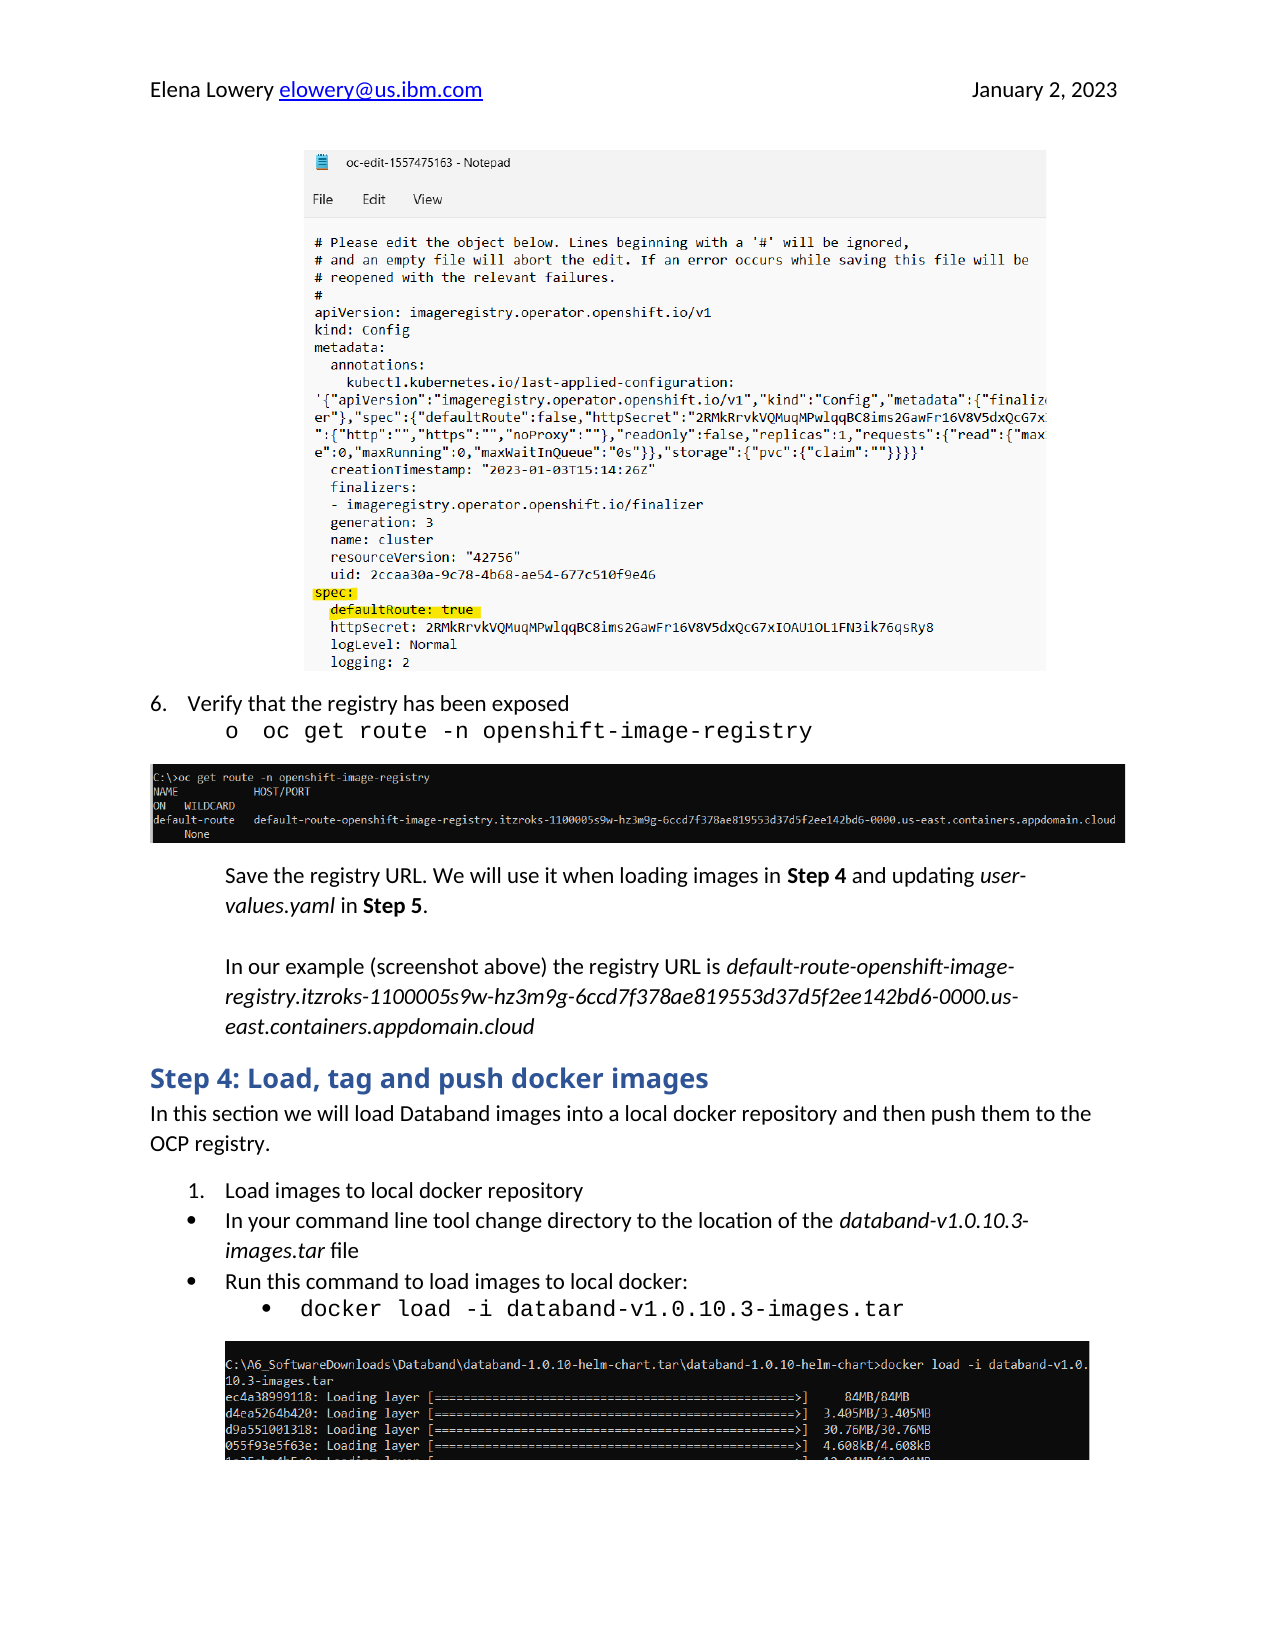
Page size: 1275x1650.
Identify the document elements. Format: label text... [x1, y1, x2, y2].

list Verify that the registry has been exposed [150, 689, 1125, 717]
text In this section we will load Databand images into a local docker repository and then push them to the OCP registry. [150, 1099, 1125, 1157]
list In our example (screenshot above) the registry URL is default-route-openshift-image-registry.itzroks-1100005s9w-hz3m9g-6ccd7f378ae819553d37d5f2ee142bd6-0000.us-east.containers.appdomain.cloud [225, 952, 1125, 1040]
picture [225, 1341, 1090, 1460]
list Save the registry URL. We will use it when loading images in Step 4 and updating user-values.yaml in Step 5. [225, 861, 1125, 919]
picture [150, 764, 1125, 843]
list oc get route -n openshift-image-registry [225, 720, 1125, 746]
list In your command line tool change directory to the location of the databand-v1.0.10.3-images.tar file [187, 1206, 1125, 1264]
picture [303, 150, 1047, 671]
list docker load -i databand-v1.0.10.3-images.tar [262, 1297, 1125, 1323]
list Run this command to load images to local docker: [187, 1267, 1125, 1295]
subtitle Step 4: Load, tag and push docker images [150, 1059, 1125, 1096]
list Load images to local docker repository [187, 1176, 1125, 1204]
